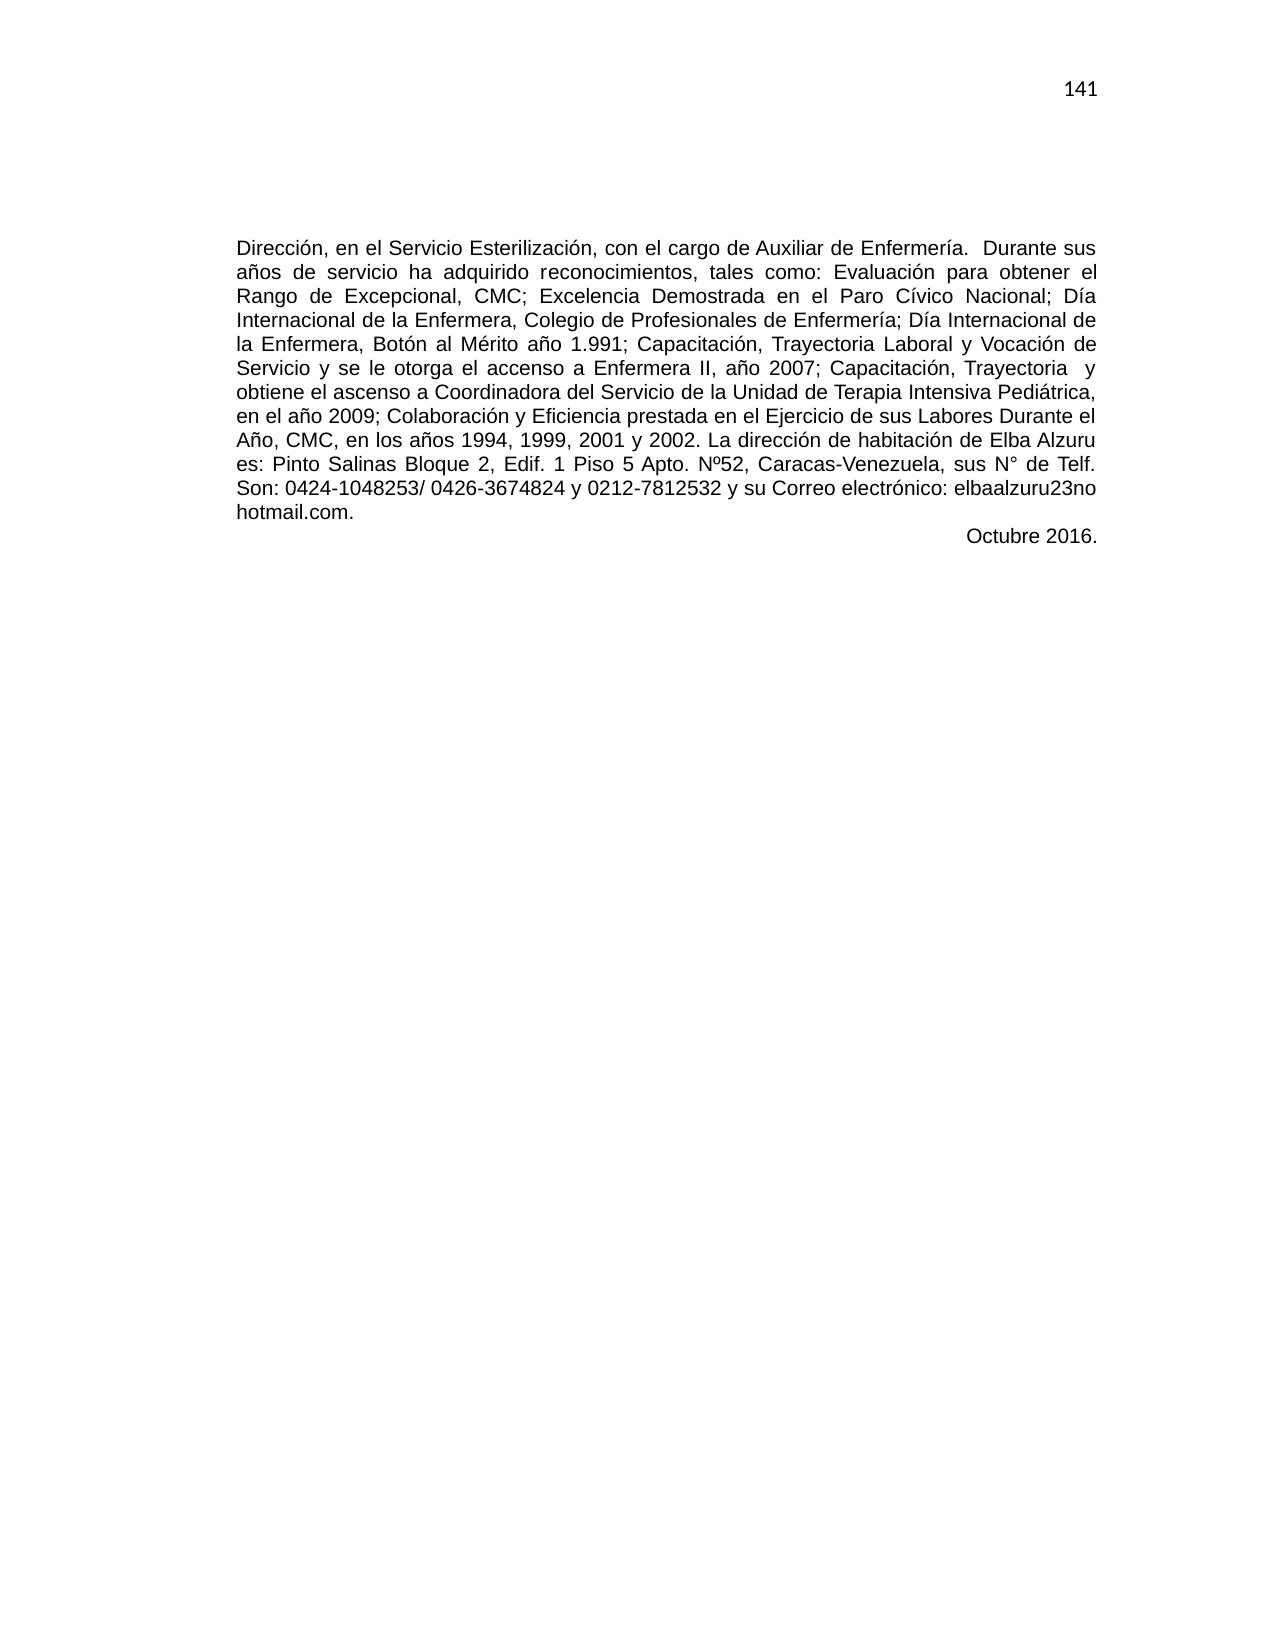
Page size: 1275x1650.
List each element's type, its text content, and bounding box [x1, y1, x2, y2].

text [236, 236, 1098, 524]
text Octubre 2016. [236, 524, 1098, 548]
